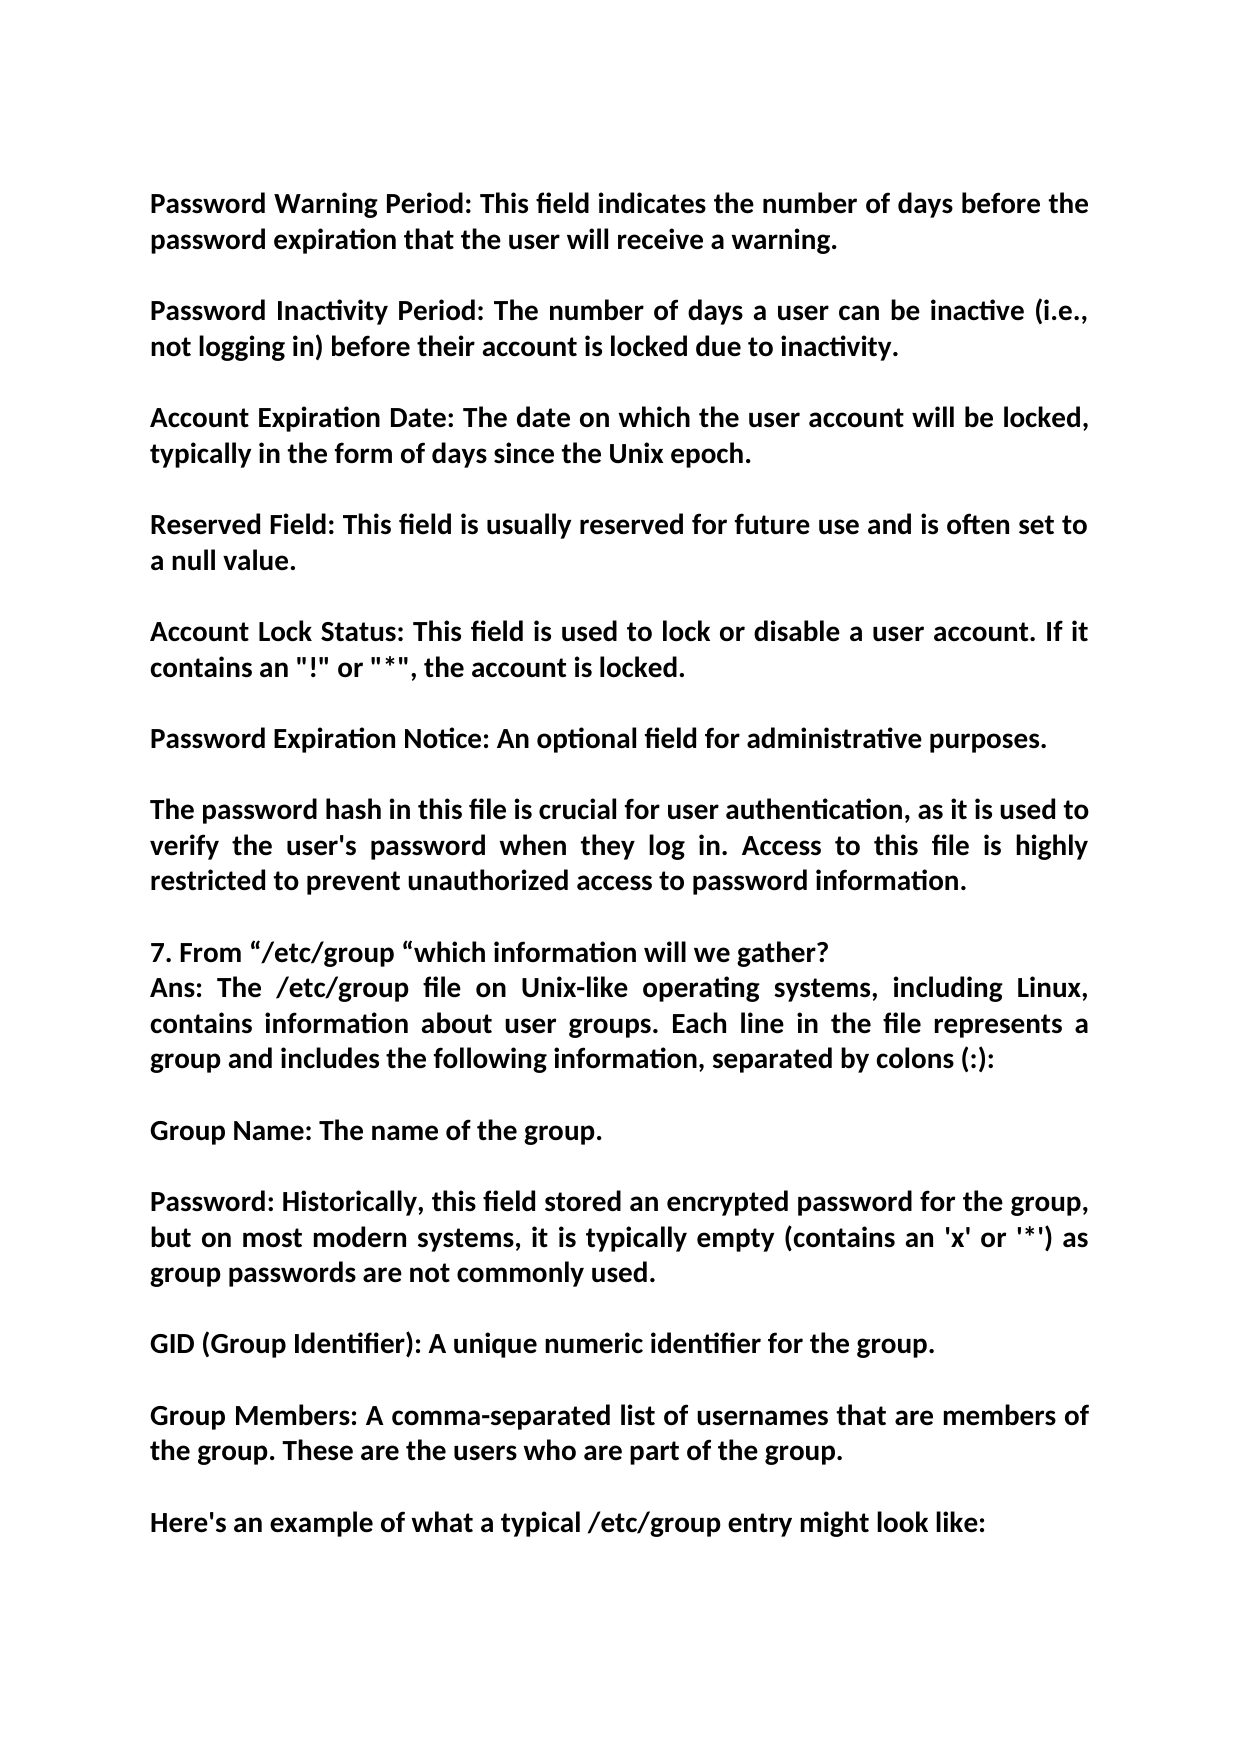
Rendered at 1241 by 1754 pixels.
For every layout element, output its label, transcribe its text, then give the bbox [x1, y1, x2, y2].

text GID (Group Identifier): A unique numeric identifier for the group. [150, 1326, 1090, 1361]
text The password hash in this file is crucial for user authentication, as it is used to verify the user's password when they log in. Access to this file is highly restricted to prevent unauthorized access to password information. [150, 791, 1090, 898]
text 7. From “/etc/group “which information will we gather? [150, 934, 1090, 969]
text Password Warning Period: This field indicates the number of days before the password expiration that the user will receive a warning. [150, 186, 1090, 257]
text Here's an example of what a typical /etc/group entry might look like: [150, 1504, 1090, 1539]
text Password Inactivity Period: The number of days a user can be inactive (i.e., not logging in) before their account is locked due to inactivity. [150, 292, 1090, 364]
text Reserved Field: This field is usually reserved for future use and is often set to a null value. [150, 506, 1090, 577]
text Account Expiration Date: The date on which the user account will be locked, typically in the form of days since the Unix epoch. [150, 399, 1090, 471]
text Group Members: A comma-separated list of usernames that are members of the group. These are the users who are part of the group. [150, 1397, 1090, 1468]
text Group Name: The name of the group. [150, 1112, 1090, 1147]
text Password Expiration Notice: An optional field for administrative purposes. [150, 720, 1090, 756]
text Ans: The /etc/group file on Unix-like operating systems, including Linux, contains information about user groups. Each line in the file represents a group and includes the following information, separated by colons (:): [150, 969, 1090, 1076]
text Account Lock Status: This field is used to lock or disable a user account. If it contains an "!" or "*", the account is locked. [150, 613, 1090, 684]
text Password: Historically, this field stored an encrypted password for the group, but on most modern systems, it is typically empty (contains an 'x' or '*') as group passwords are not commonly used. [150, 1183, 1090, 1290]
